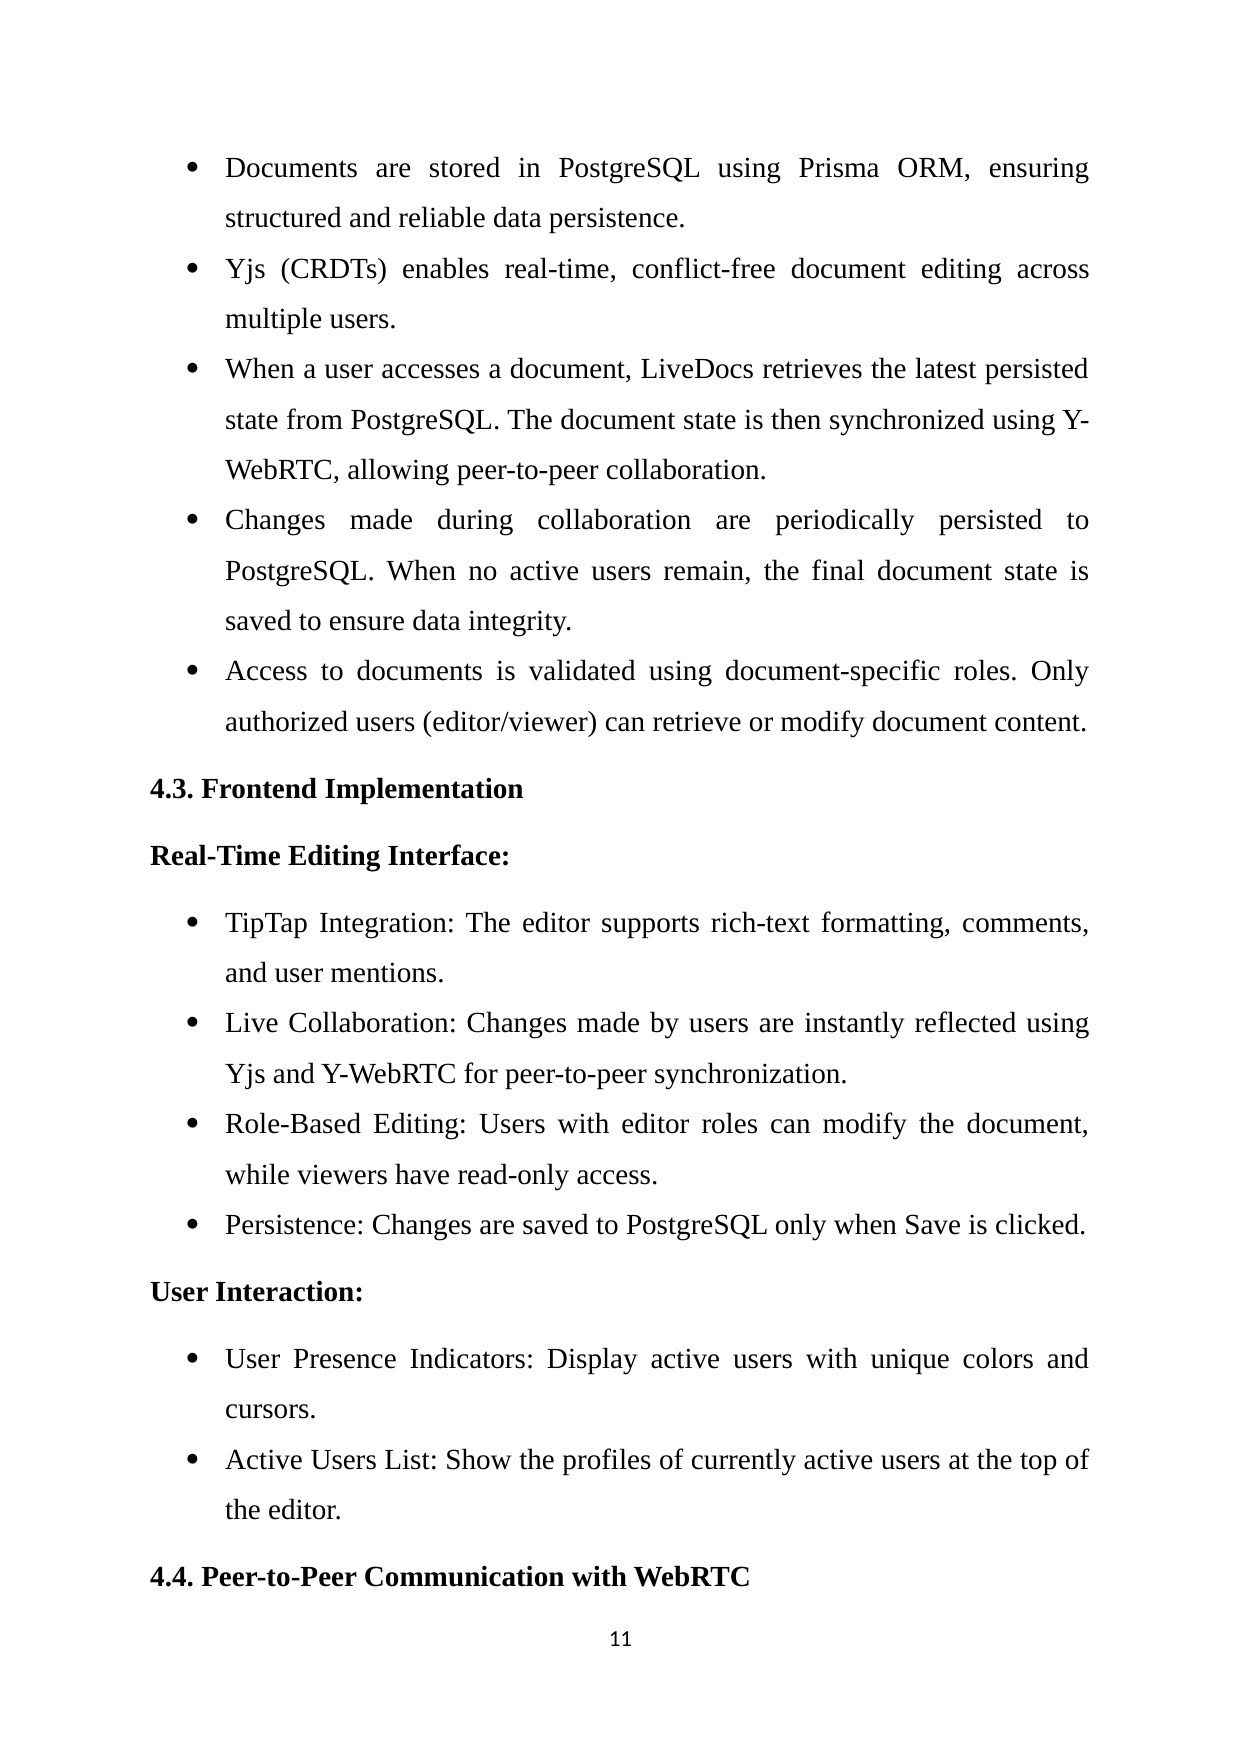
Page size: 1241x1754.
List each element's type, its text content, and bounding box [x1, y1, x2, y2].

text 4.3. Frontend Implementation [150, 771, 1090, 804]
list When a user accesses a document, LiveDocs retrieves the latest persisted state from PostgreSQL. The document state is then synchronized using Y-WebRTC, allowing peer-to-peer collaboration. [187, 351, 1090, 486]
list Role-Based Editing: Users with editor roles can modify the document, while viewers have read-only access. [187, 1106, 1090, 1190]
list Yjs (CRDTs) enables real-time, conflict-free document editing across multiple users. [187, 251, 1090, 335]
text 4.4. Peer-to-Peer Communication with WebRTC [150, 1559, 1090, 1593]
list TipTap Integration: The editor supports rich-text formatting, comments, and user mentions. [187, 905, 1090, 989]
list Access to documents is validated using document-specific roles. Only authorized users (editor/viewer) can retrieve or modify document content. [187, 653, 1090, 737]
list Documents are stored in PostgreSQL using Prisma ORM, ensuring structured and reliable data persistence. [187, 150, 1090, 234]
text Real-Time Editing Interface: [150, 838, 1090, 871]
list Changes made during collaboration are periodically persisted to PostgreSQL. When no active users remain, the final document state is saved to ensure data integrity. [187, 502, 1090, 637]
list Active Users List: Show the profiles of currently active users at the top of the editor. [187, 1442, 1090, 1526]
text User Interaction: [150, 1274, 1090, 1308]
list Live Collaboration: Changes made by users are instantly reflected using Yjs and Y-WebRTC for peer-to-peer synchronization. [187, 1006, 1090, 1089]
list User Presence Indicators: Display active users with unique colors and cursors. [187, 1341, 1090, 1425]
list Persistence: Changes are saved to PostgreSQL only when Save is clicked. [187, 1207, 1090, 1241]
